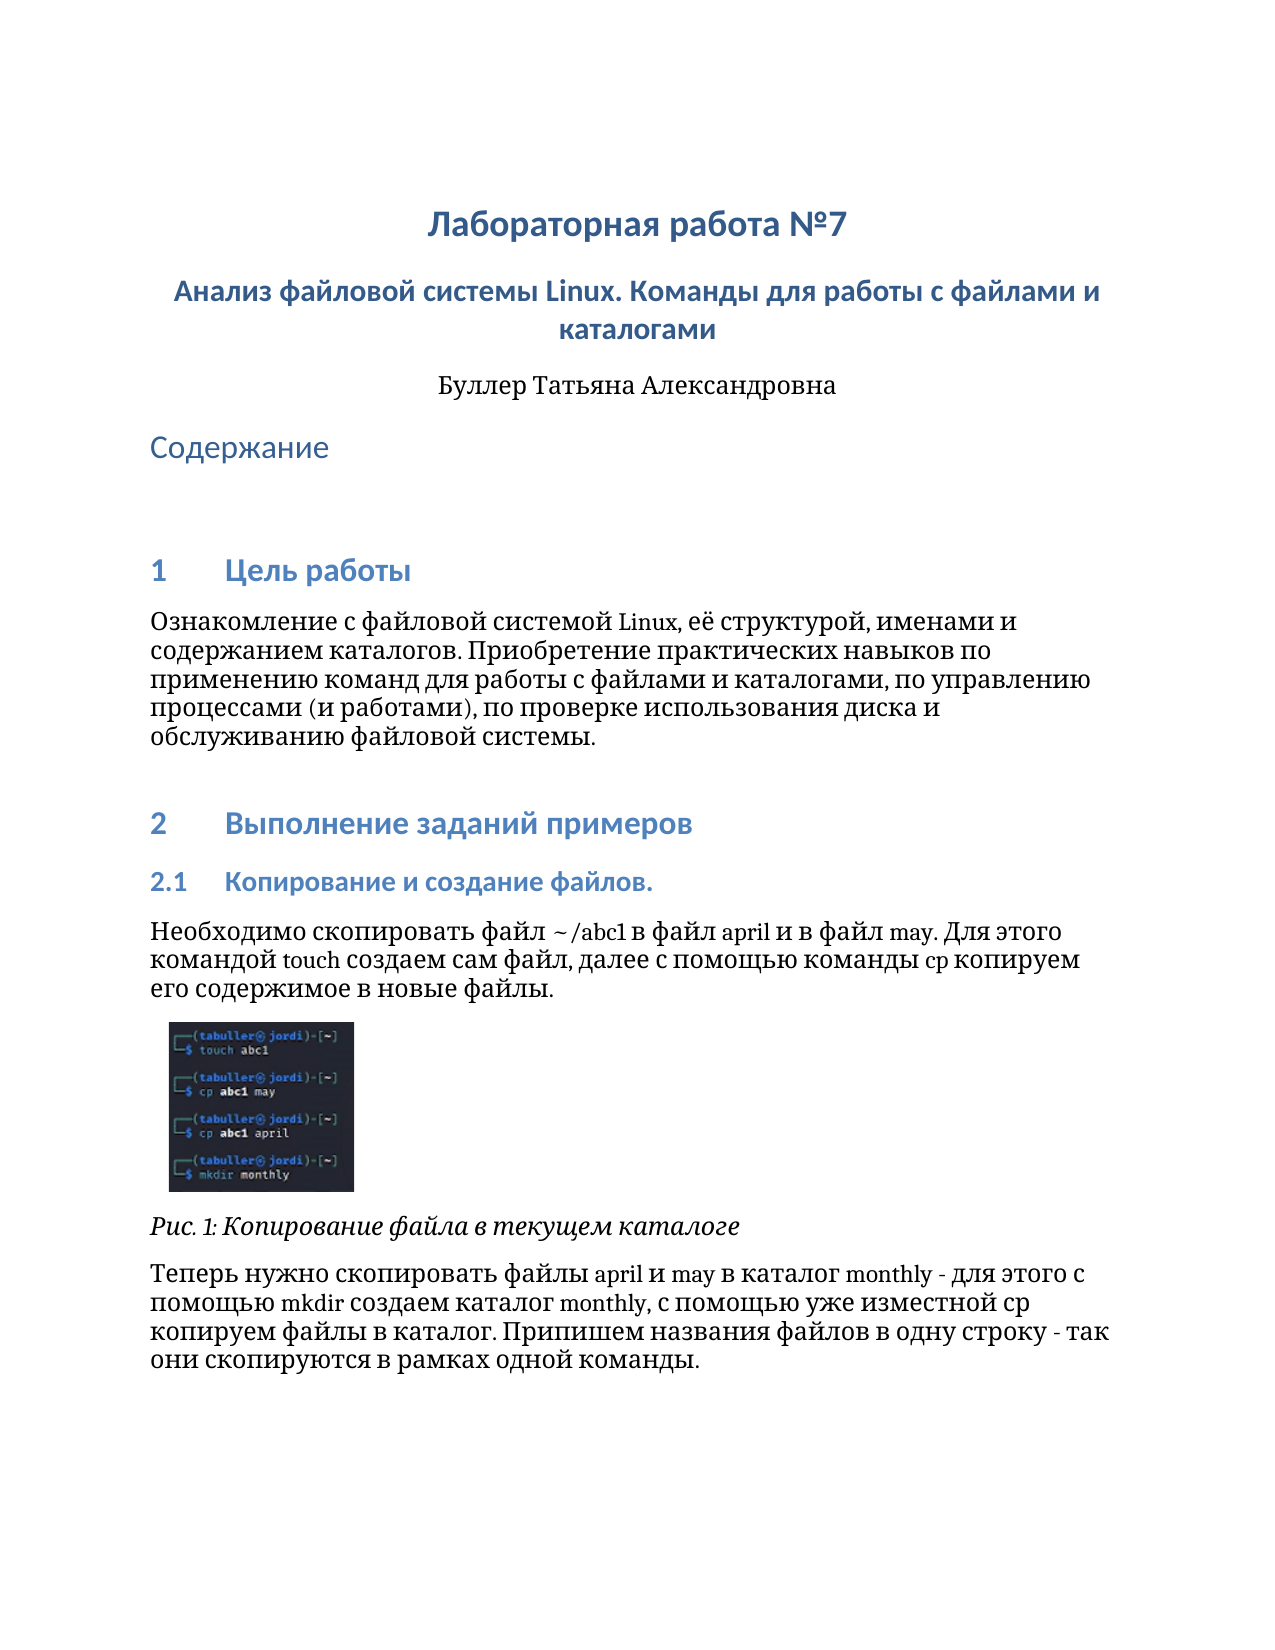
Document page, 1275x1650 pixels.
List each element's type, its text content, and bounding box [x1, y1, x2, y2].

text Теперь нужно скопировать файлы april и may в каталог monthly - для этого с помощью mkdir создаем каталог monthly, с помощью уже изместной ср копируем файлы в каталог. Припишем названия файлов в одну строку - так они скопируются в рамках одной команды. [150, 1260, 1125, 1375]
subtitle Анализ файловой системы Linux. Команды для работы с файлами и каталогами [150, 271, 1125, 347]
title Лабораторная работа №7 [150, 200, 1125, 246]
text Необходимо скопировать файл ~/abc1 в файл april и в файл may. Для этого командой touch создаем сам файл, далее с помощью команды cp копируем его содержимое в новые файлы. [150, 918, 1125, 1004]
picture [168, 1022, 355, 1192]
text Рис. 1: Копирование файла в текущем каталоге [150, 1212, 1125, 1241]
subtitle 1 Цель работы [150, 548, 1125, 589]
text Буллер Татьяна Александровна [150, 372, 1125, 401]
subtitle 2.1 Копирование и создание файлов. [150, 863, 1125, 899]
subtitle 2 Выполнение заданий примеров [150, 802, 1125, 842]
text Ознакомление с файловой системой Linux, её структурой, именами и содержанием каталогов. Приобретение практических навыков по применению команд для работы с файлами и каталогами, по управлению процессами (и работами), по проверке использования диска и обслуживанию файловой системы. [150, 608, 1125, 752]
